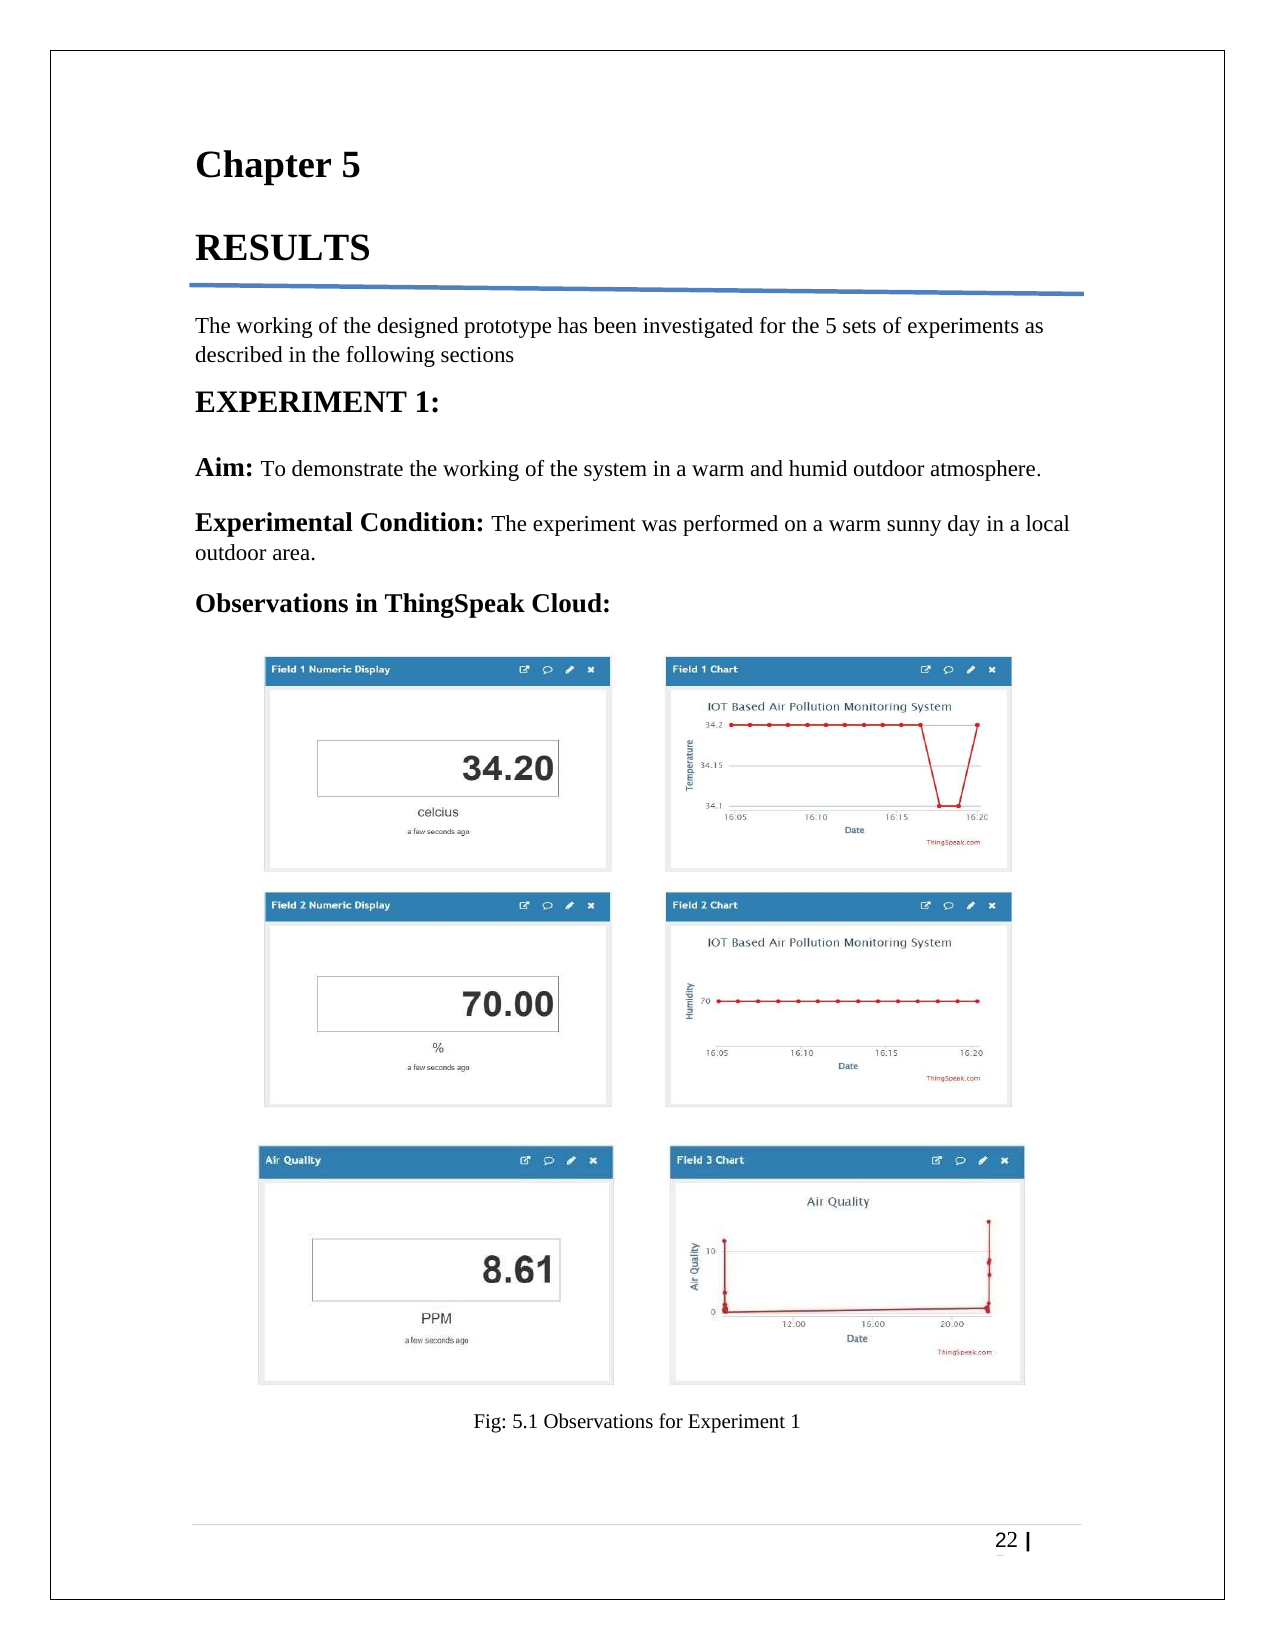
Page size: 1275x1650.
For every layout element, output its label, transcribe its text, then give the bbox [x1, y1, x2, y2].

picture [261, 650, 1016, 1108]
subtitle Observations in ThingSpeak Cloud: [195, 587, 1138, 619]
text described in the following sections [195, 341, 1138, 368]
subtitle Chapter 5 RESULTS [195, 142, 384, 269]
text Aim: To demonstrate the working of the system in a warm and humid outdoor atmosphere. [195, 451, 1138, 482]
picture [256, 1138, 1034, 1386]
text The working of the designed prototype has been investigated for the 5 sets of experiments as [195, 307, 1138, 340]
text Experimental Condition: The experiment was performed on a warm sunny day in a local outdoor area. [195, 506, 1079, 566]
subtitle EXPERIMENT 1: [195, 384, 1138, 419]
